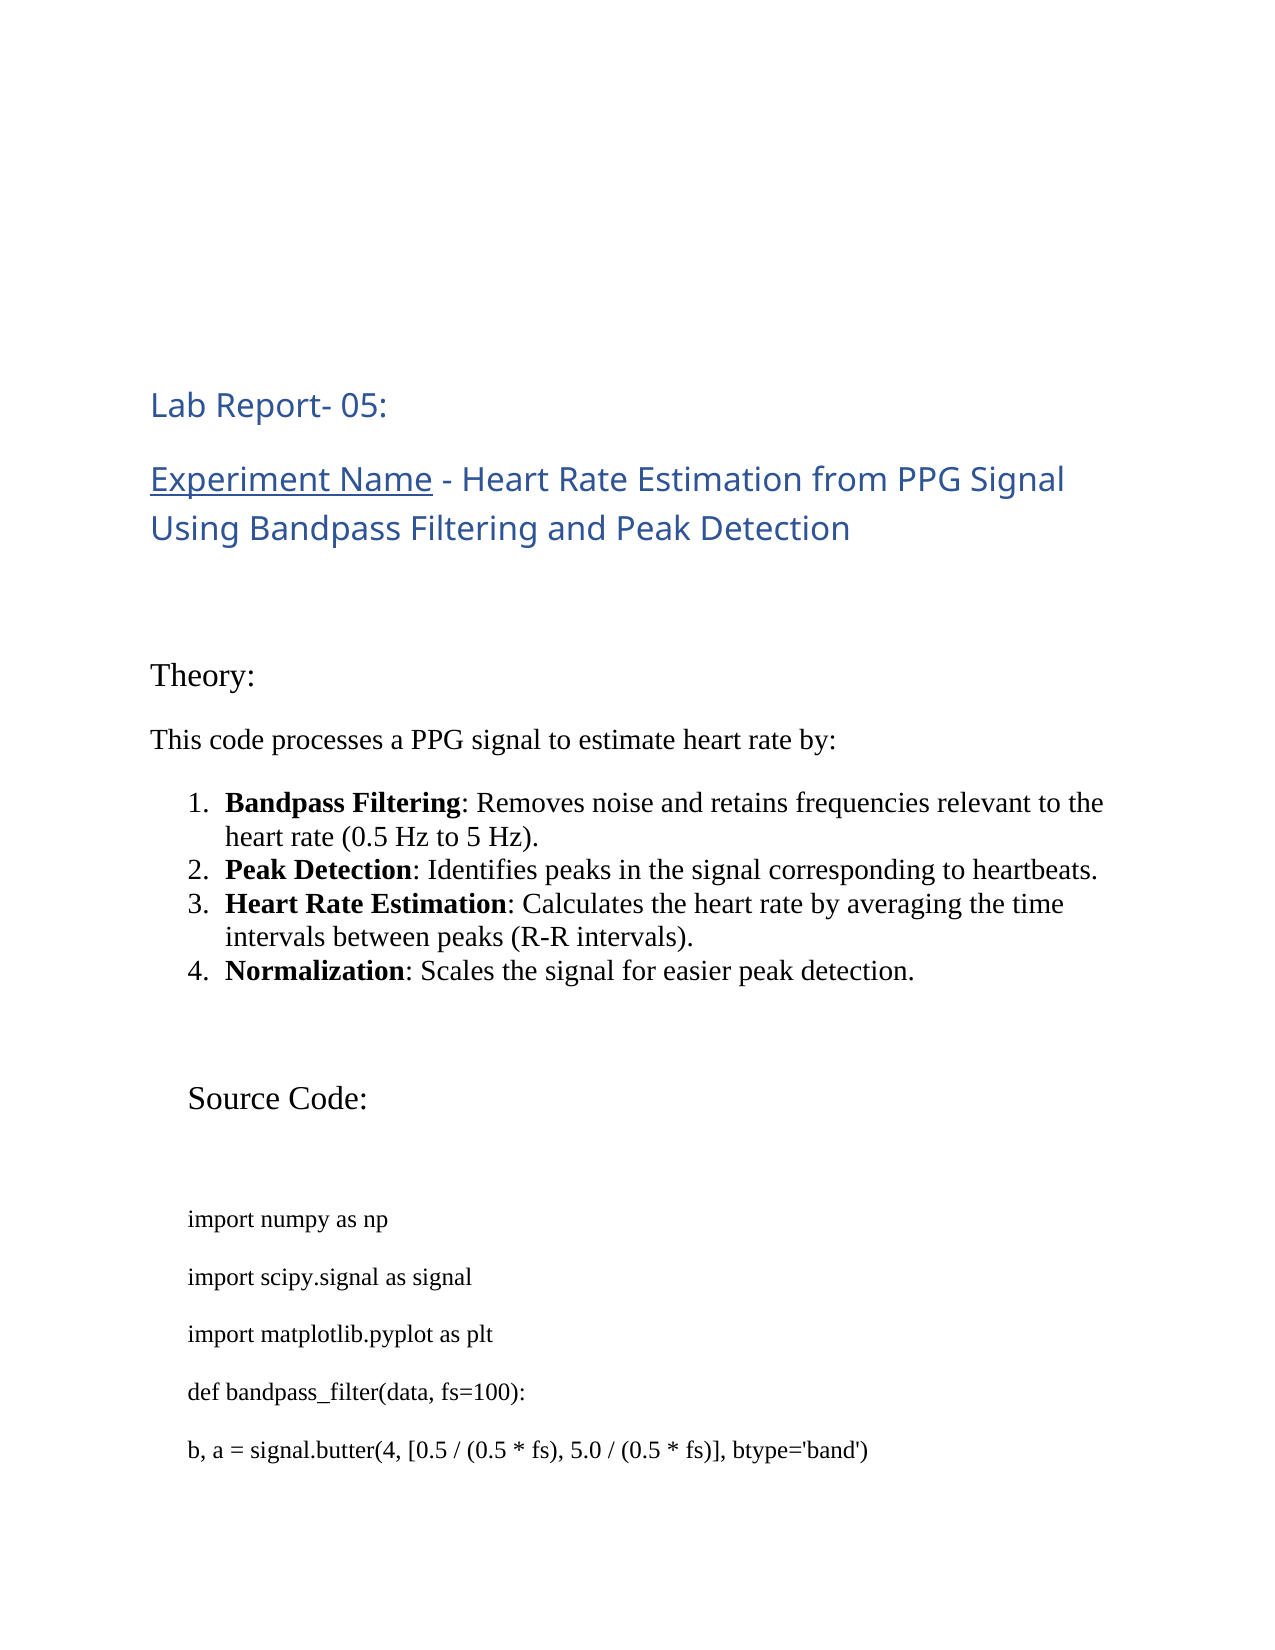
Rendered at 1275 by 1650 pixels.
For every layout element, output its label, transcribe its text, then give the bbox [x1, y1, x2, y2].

text Source Code: [187, 1078, 1125, 1117]
subtitle Lab Report- 05: [150, 382, 1125, 427]
list Normalization: Scales the signal for easier peak detection. [187, 953, 1125, 986]
text def bandpass_filter(data, fs=100): [187, 1377, 1125, 1406]
text import matplotlib.pyplot as plt [187, 1319, 1125, 1348]
list Peak Detection: Identifies peaks in the signal corresponding to heartbeats. [187, 852, 1125, 886]
text import numpy as np [187, 1204, 1125, 1232]
text import scipy.signal as signal [187, 1262, 1125, 1290]
subtitle Experiment Name - Heart Rate Estimation from PPG Signal Using Bandpass Filtering and Peak Detection [150, 456, 1125, 550]
list Heart Rate Estimation: Calculates the heart rate by averaging the time intervals between peaks (R-R intervals). [187, 886, 1125, 953]
text Theory: [150, 655, 1125, 693]
text b, a = signal.butter(4, [0.5 / (0.5 * fs), 5.0 / (0.5 * fs)], btype='band') [187, 1435, 1125, 1464]
text This code processes a PPG signal to estimate heart rate by: [150, 722, 1125, 756]
list Bandpass Filtering: Removes noise and retains frequencies relevant to the heart rate (0.5 Hz to 5 Hz). [187, 785, 1125, 852]
